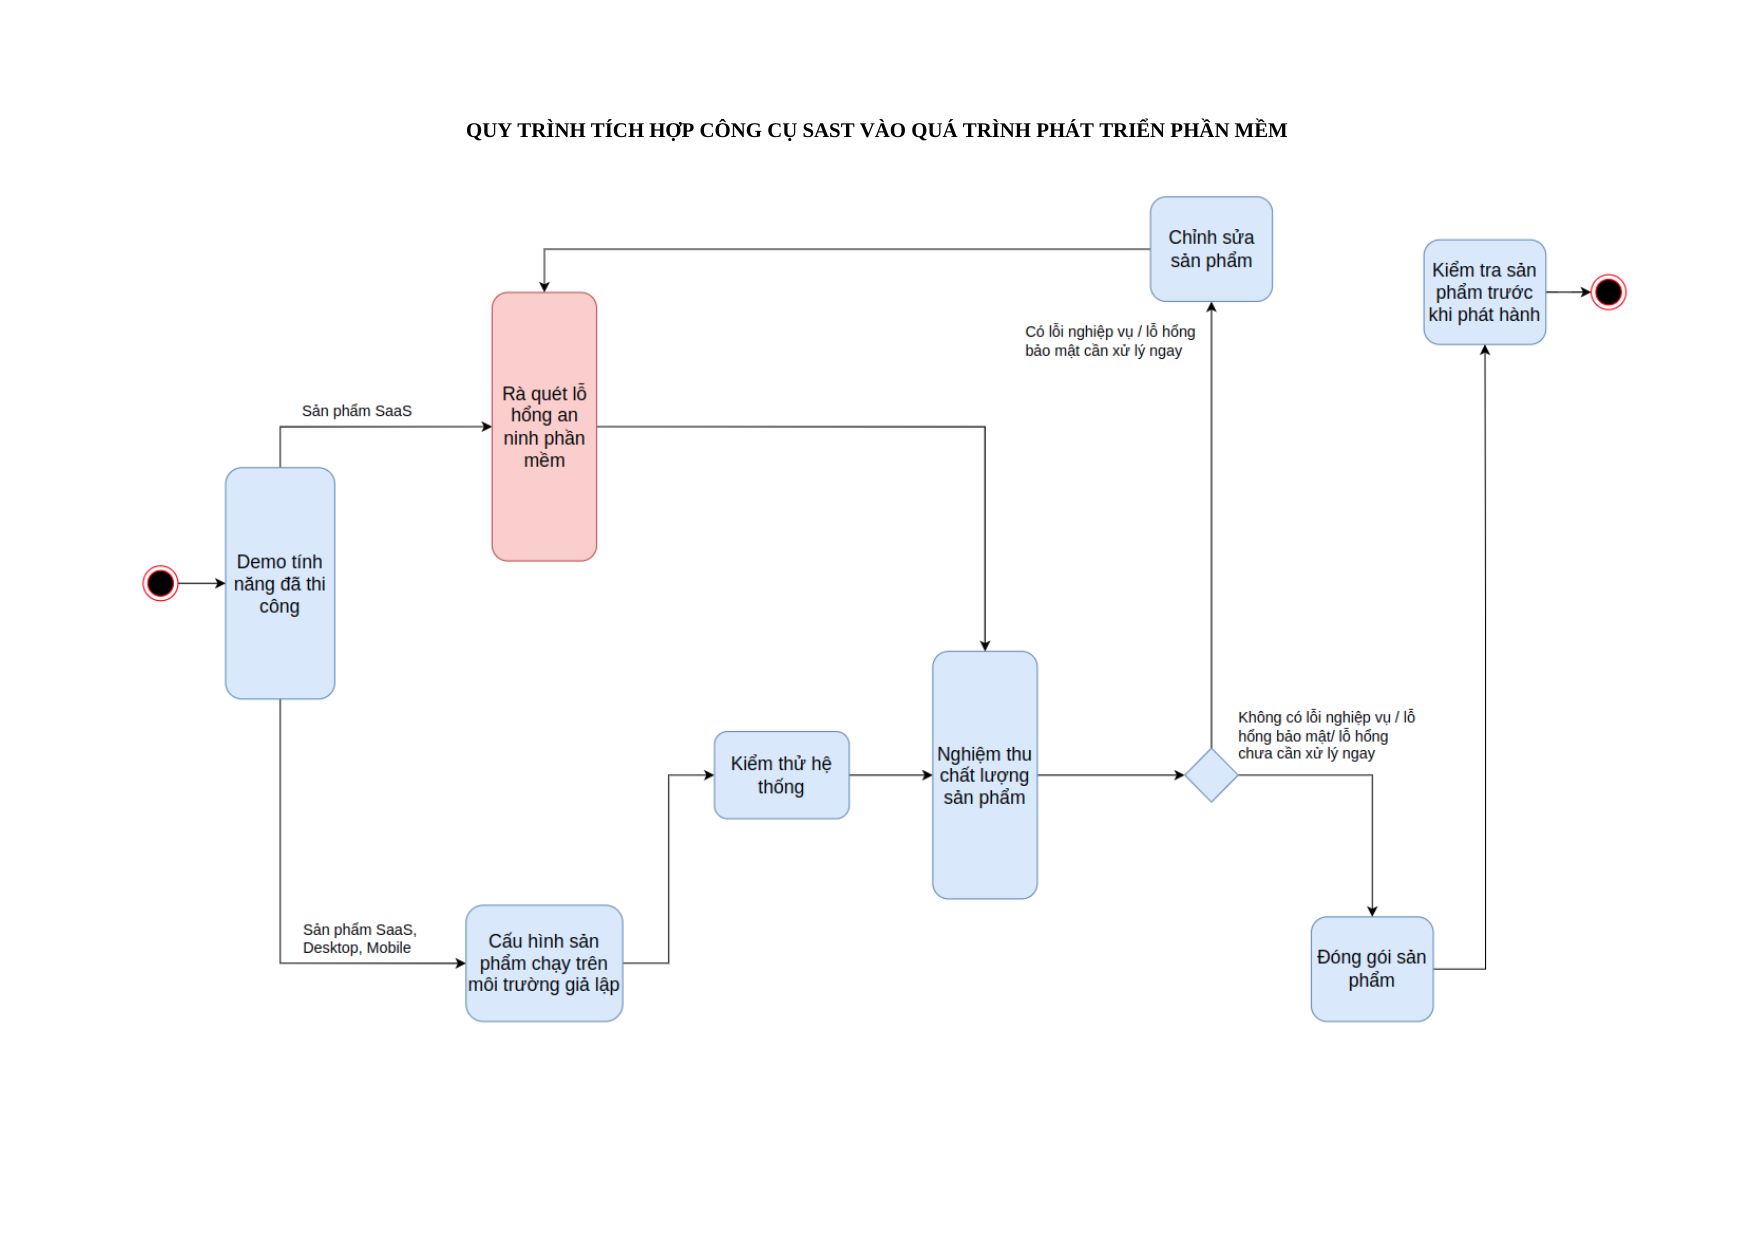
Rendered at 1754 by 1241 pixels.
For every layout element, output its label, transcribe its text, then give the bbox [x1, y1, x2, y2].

text QUY TRÌNH TÍCH HỢP CÔNG CỤ SAST VÀO QUÁ TRÌNH PHÁT TRIỂN PHẦN MỀM [118, 118, 1636, 142]
picture [118, 190, 1636, 1047]
